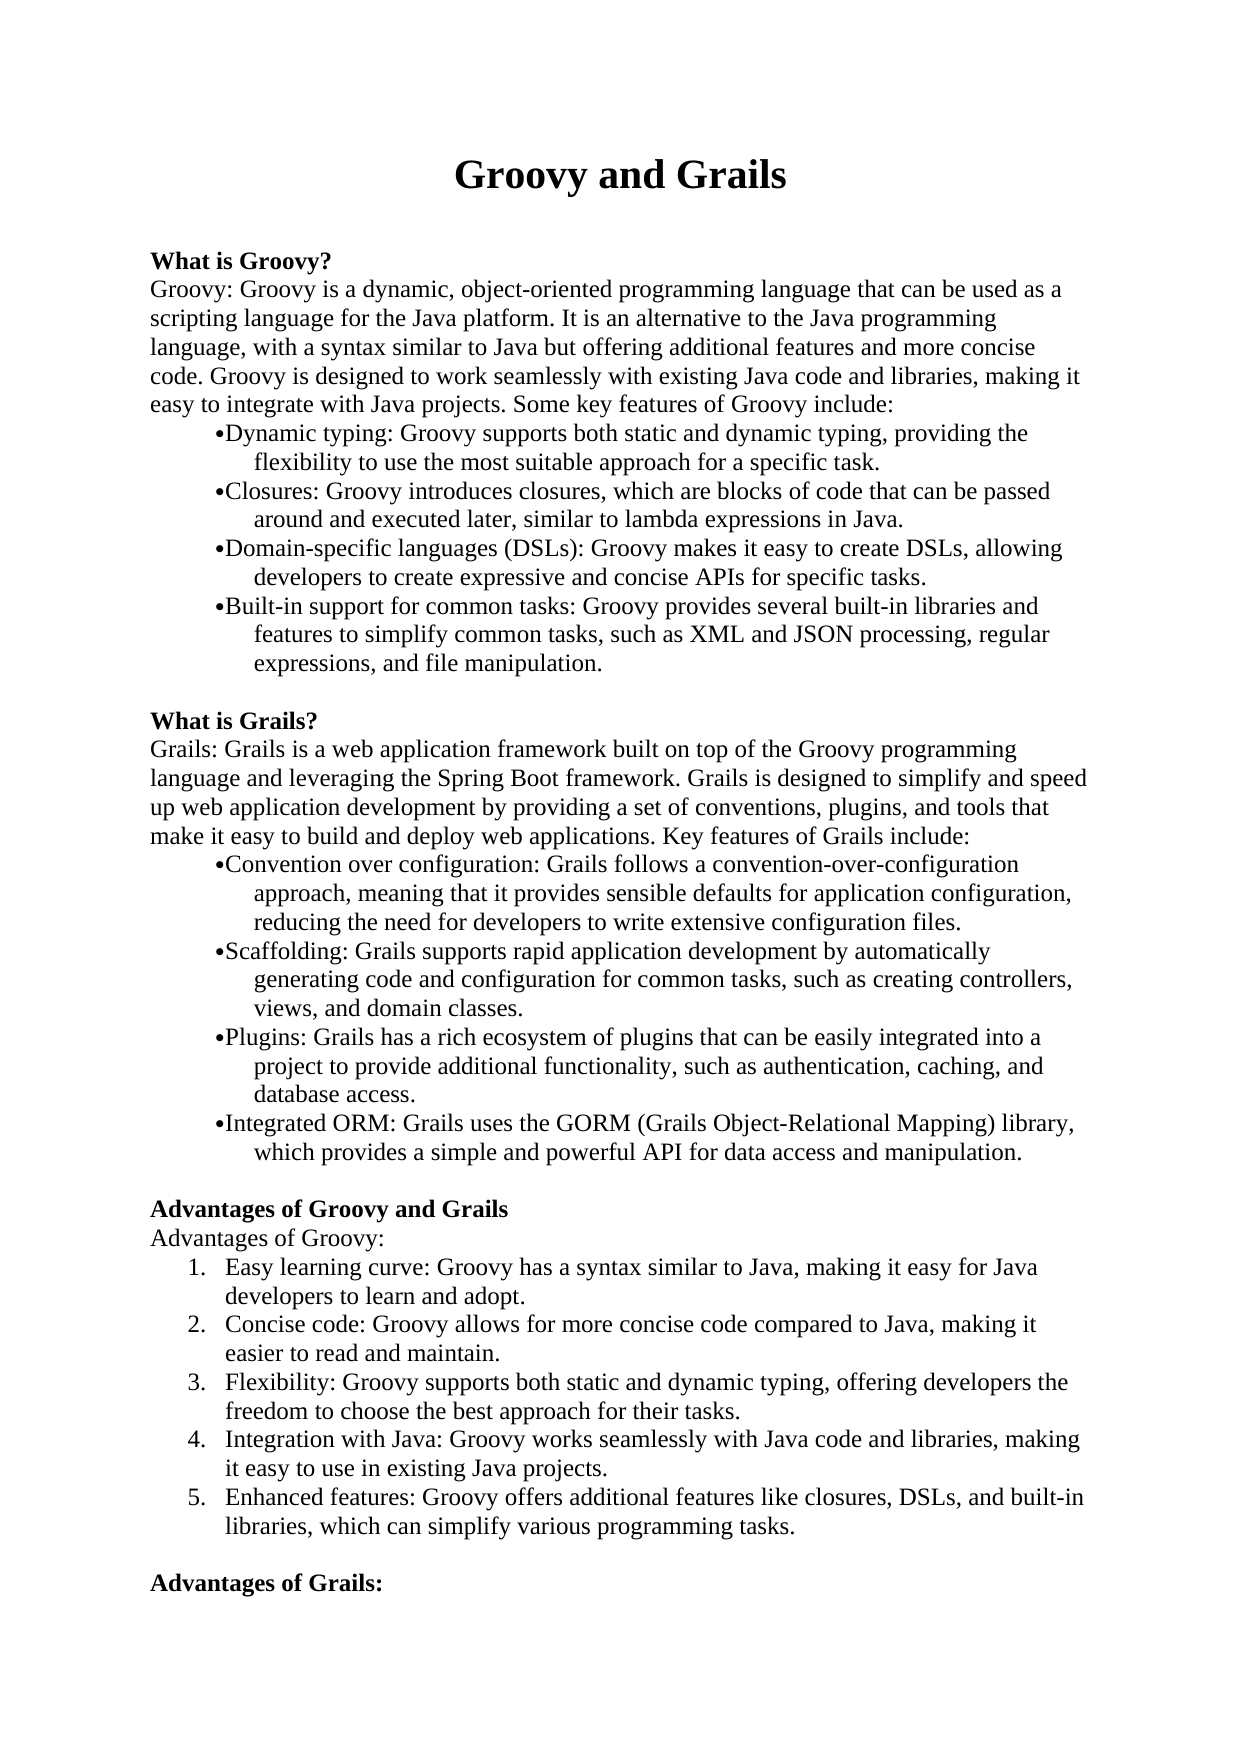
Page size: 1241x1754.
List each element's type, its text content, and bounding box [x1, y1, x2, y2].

list Dynamic typing: Groovy supports both static and dynamic typing, providing the flexibility to use the most suitable approach for a specific task. [216, 418, 1090, 476]
text Advantages of Groovy: [150, 1223, 1090, 1252]
text What is Groovy? [150, 246, 1090, 274]
text Groovy and Grails [150, 150, 1090, 198]
list Domain-specific languages (DSLs): Groovy makes it easy to create DSLs, allowing developers to create expressive and concise APIs for specific tasks. [216, 533, 1090, 591]
text Advantages of Grails: [150, 1568, 1090, 1597]
text Groovy: Groovy is a dynamic, object-oriented programming language that can be used as a scripting language for the Java platform. It is an alternative to the Java programming language, with a syntax similar to Java but offering additional features and more concise code. Groovy is designed to work seamlessly with existing Java code and libraries, making it easy to integrate with Java projects. Some key features of Groovy include: [150, 274, 1090, 418]
list Integrated ORM: Grails uses the GORM (Grails Object-Relational Mapping) library, which provides a simple and powerful API for data access and manipulation. [216, 1108, 1090, 1166]
text What is Grails? [150, 706, 1090, 734]
list Flexibility: Groovy supports both static and dynamic typing, offering developers the freedom to choose the best approach for their tasks. [187, 1367, 1090, 1424]
list Enhanced features: Groovy offers additional features like closures, DSLs, and built-in libraries, which can simplify various programming tasks. [187, 1482, 1090, 1539]
list Convention over configuration: Grails follows a convention-over-configuration approach, meaning that it provides sensible defaults for application configuration, reducing the need for developers to write extensive configuration files. [216, 849, 1090, 936]
list Integration with Java: Groovy works seamlessly with Java code and libraries, making it easy to use in existing Java projects. [187, 1424, 1090, 1482]
text Grails: Grails is a web application framework built on top of the Groovy programming language and leveraging the Spring Boot framework. Grails is designed to simplify and speed up web application development by providing a set of conventions, plugins, and tools that make it easy to build and deploy web applications. Key features of Grails include: [150, 734, 1090, 849]
list Plugins: Grails has a rich ecosystem of plugins that can be easily integrated into a project to provide additional functionality, such as authentication, caching, and database access. [216, 1022, 1090, 1108]
list Closures: Groovy introduces closures, which are blocks of code that can be passed around and executed later, similar to lambda expressions in Java. [216, 476, 1090, 533]
list Easy learning curve: Groovy has a syntax similar to Java, making it easy for Java developers to learn and adopt. [187, 1252, 1090, 1309]
list Built-in support for common tasks: Groovy provides several built-in libraries and features to simplify common tasks, such as XML and JSON processing, regular expressions, and file manipulation. [216, 591, 1090, 677]
list Scaffolding: Grails supports rapid application development by automatically generating code and configuration for common tasks, such as creating controllers, views, and domain classes. [216, 936, 1090, 1022]
list Concise code: Groovy allows for more concise code compared to Java, making it easier to read and maintain. [187, 1309, 1090, 1367]
text Advantages of Groovy and Grails [150, 1194, 1090, 1223]
